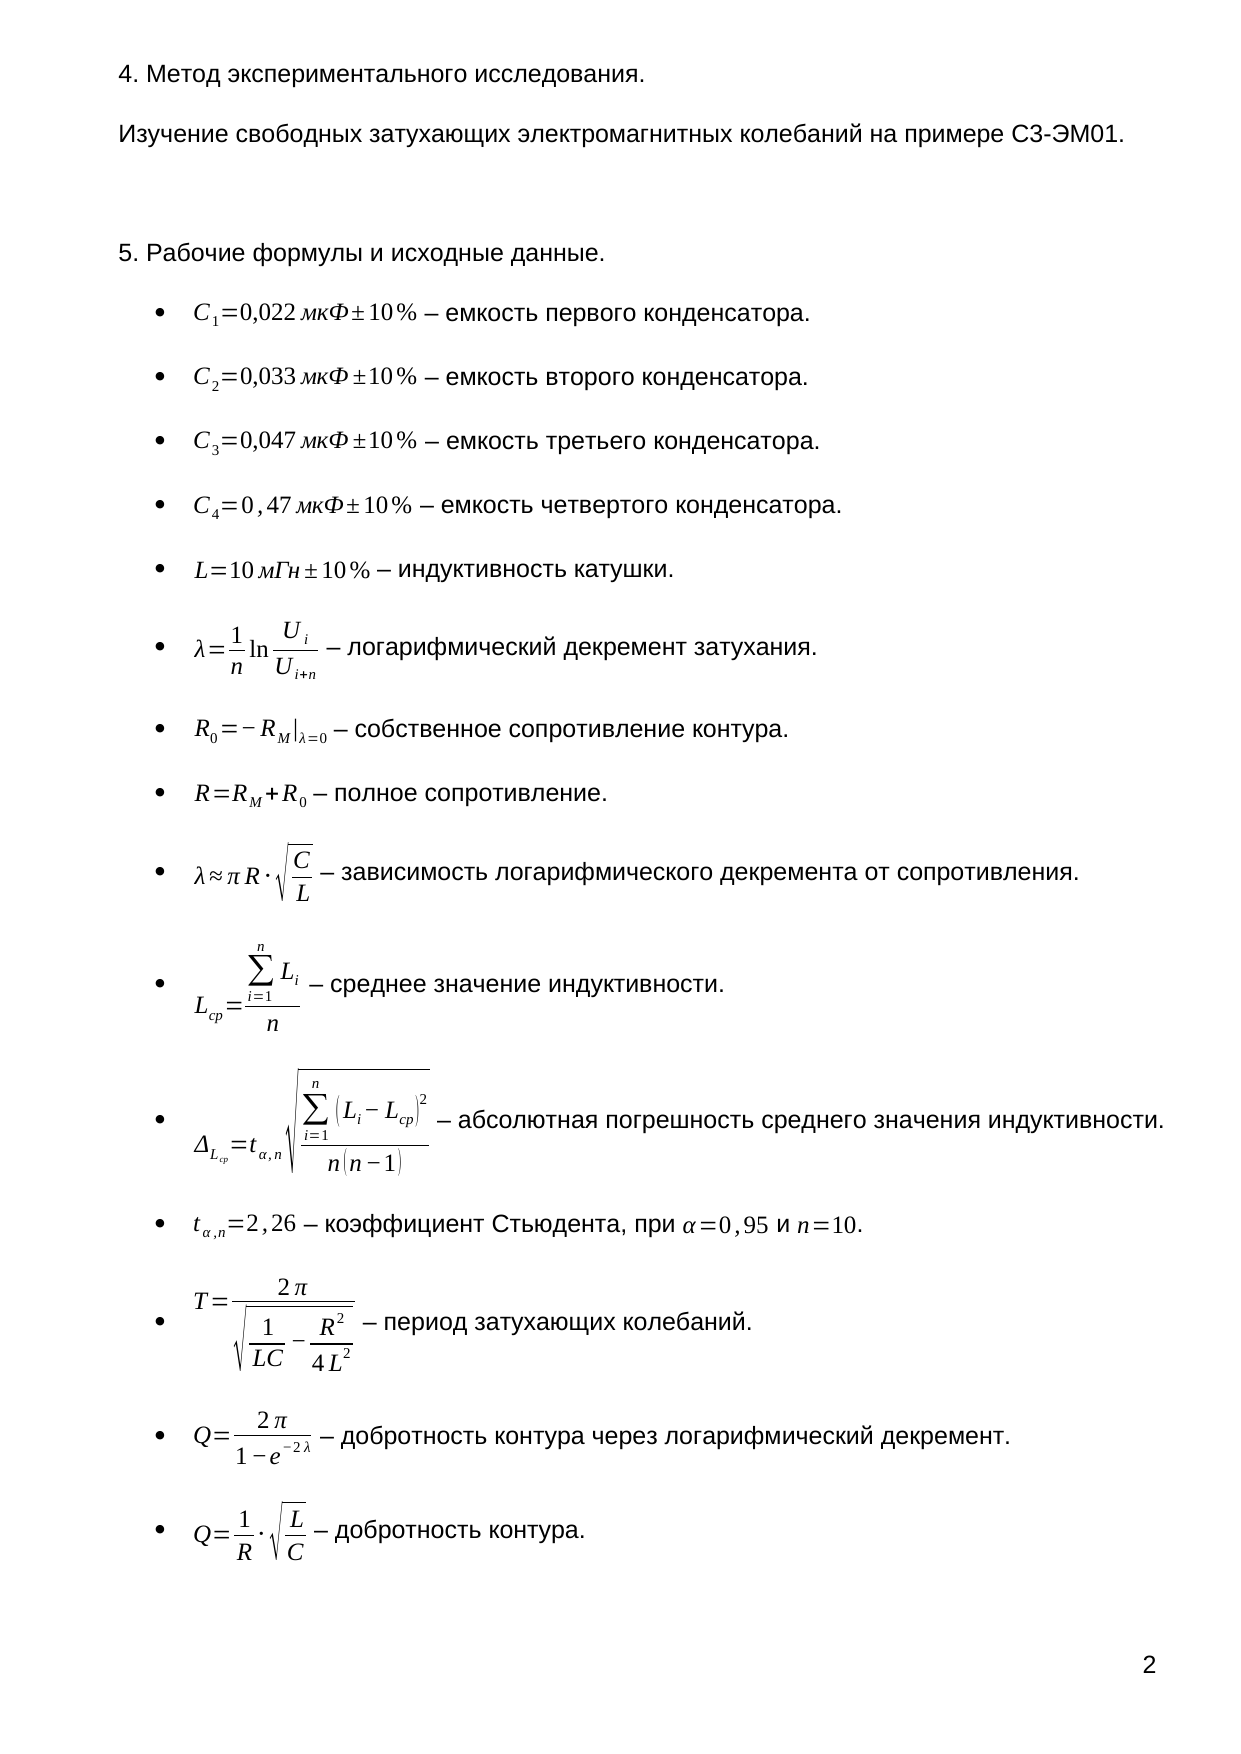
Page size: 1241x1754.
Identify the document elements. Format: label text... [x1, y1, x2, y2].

list – добротность контура. [156, 1501, 1181, 1564]
list – собственное сопротивление контура. [156, 714, 1181, 747]
list – период затухающих колебаний. [156, 1273, 1181, 1376]
list – логарифмический декремент затухания. [156, 617, 1181, 683]
text Изучение свободных затухающих электромагнитных колебаний на примере С3-ЭМ01. [118, 119, 1181, 147]
list – емкость первого конденсатора. [156, 298, 1181, 331]
text 5. Рабочие формулы и исходные данные. [118, 238, 1181, 267]
list – емкость третьего конденсатора. [156, 426, 1181, 459]
list – емкость четвертого конденсатора. [156, 490, 1181, 523]
list – среднее значение индуктивности. [156, 937, 1181, 1036]
list – полное сопротивление. [156, 778, 1181, 811]
list – коэффициент Стьюдента, при и . [156, 1209, 1181, 1242]
list – зависимость логарифмического декремента от сопротивления. [156, 842, 1181, 906]
list – индуктивность катушки. [156, 554, 1181, 586]
list – абсолютная погрешность среднего значения индуктивности. [156, 1067, 1181, 1178]
text 4. Метод экспериментального исследования. [118, 59, 1181, 88]
list – добротность контура через логарифмический декремент. [156, 1407, 1181, 1469]
list – емкость второго конденсатора. [156, 362, 1181, 395]
